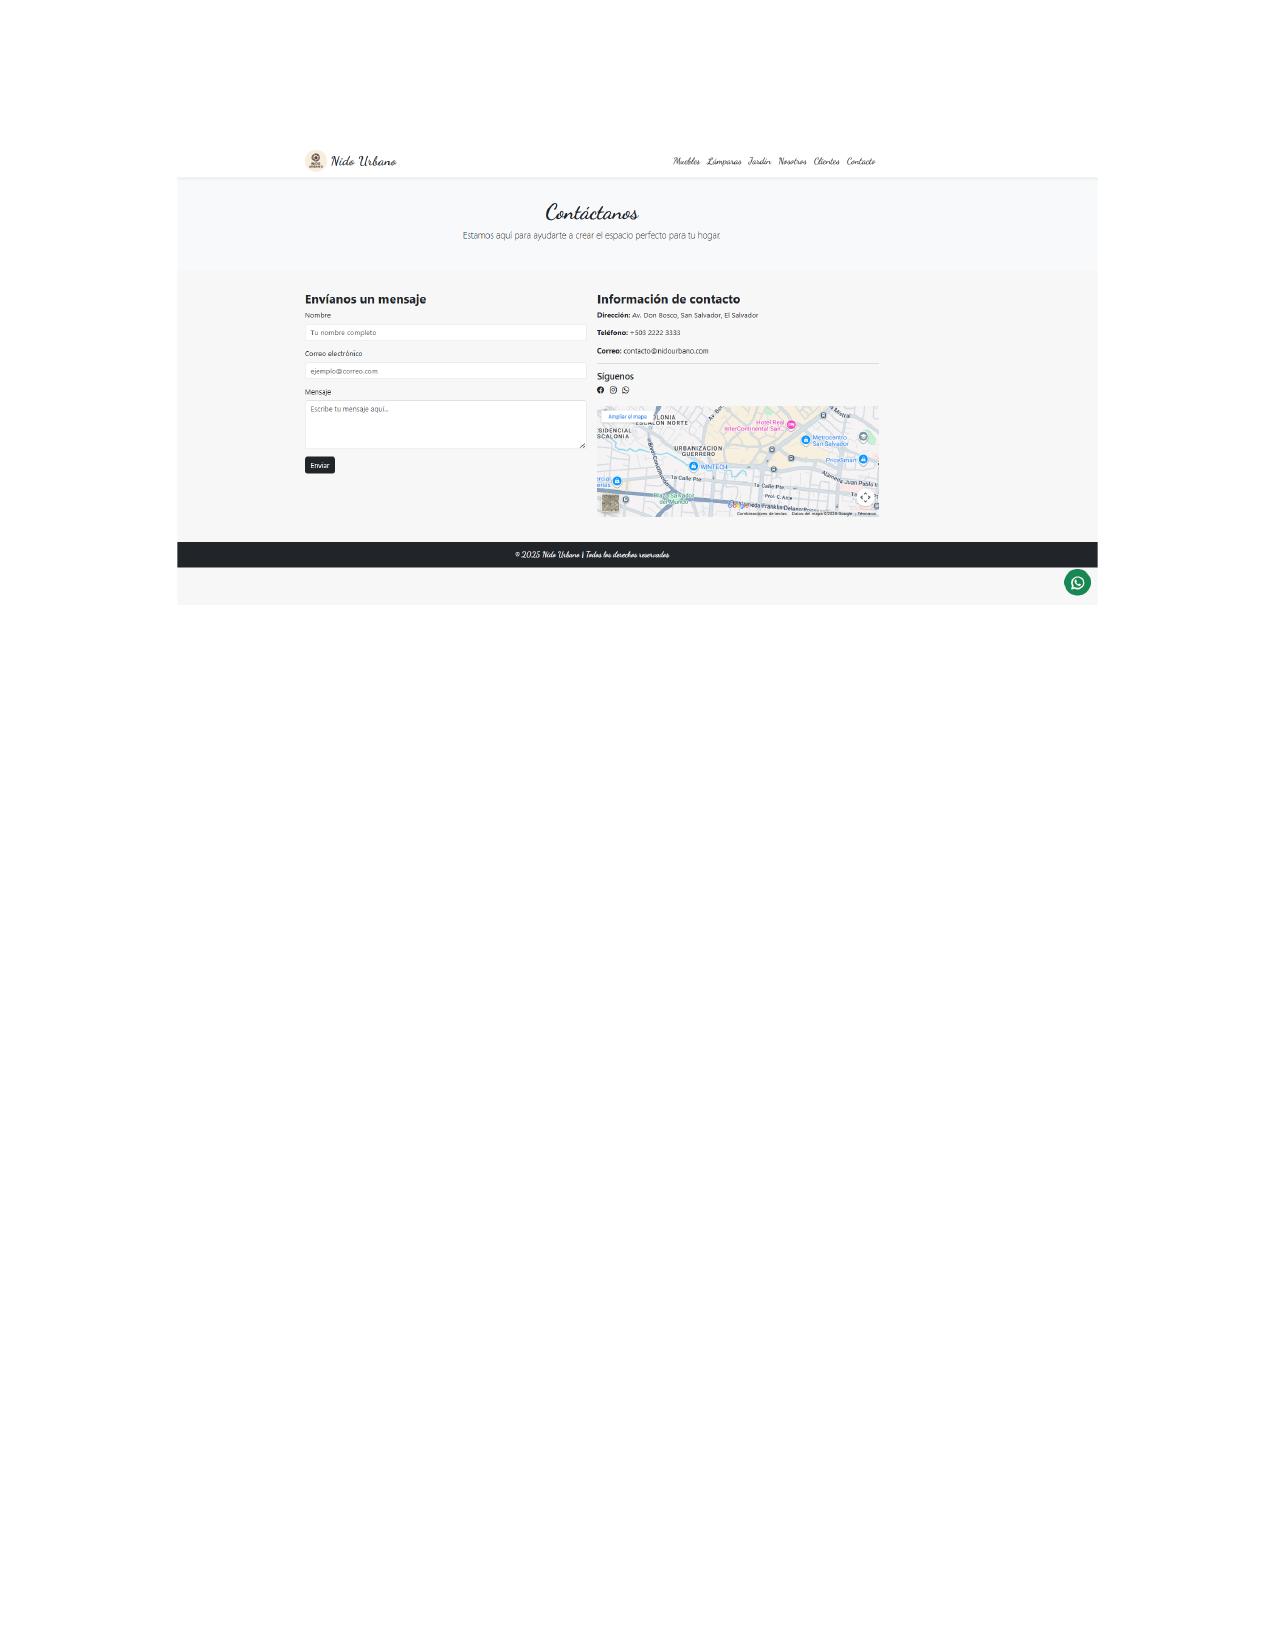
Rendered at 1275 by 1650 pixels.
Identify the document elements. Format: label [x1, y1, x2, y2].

picture [177, 147, 1098, 605]
